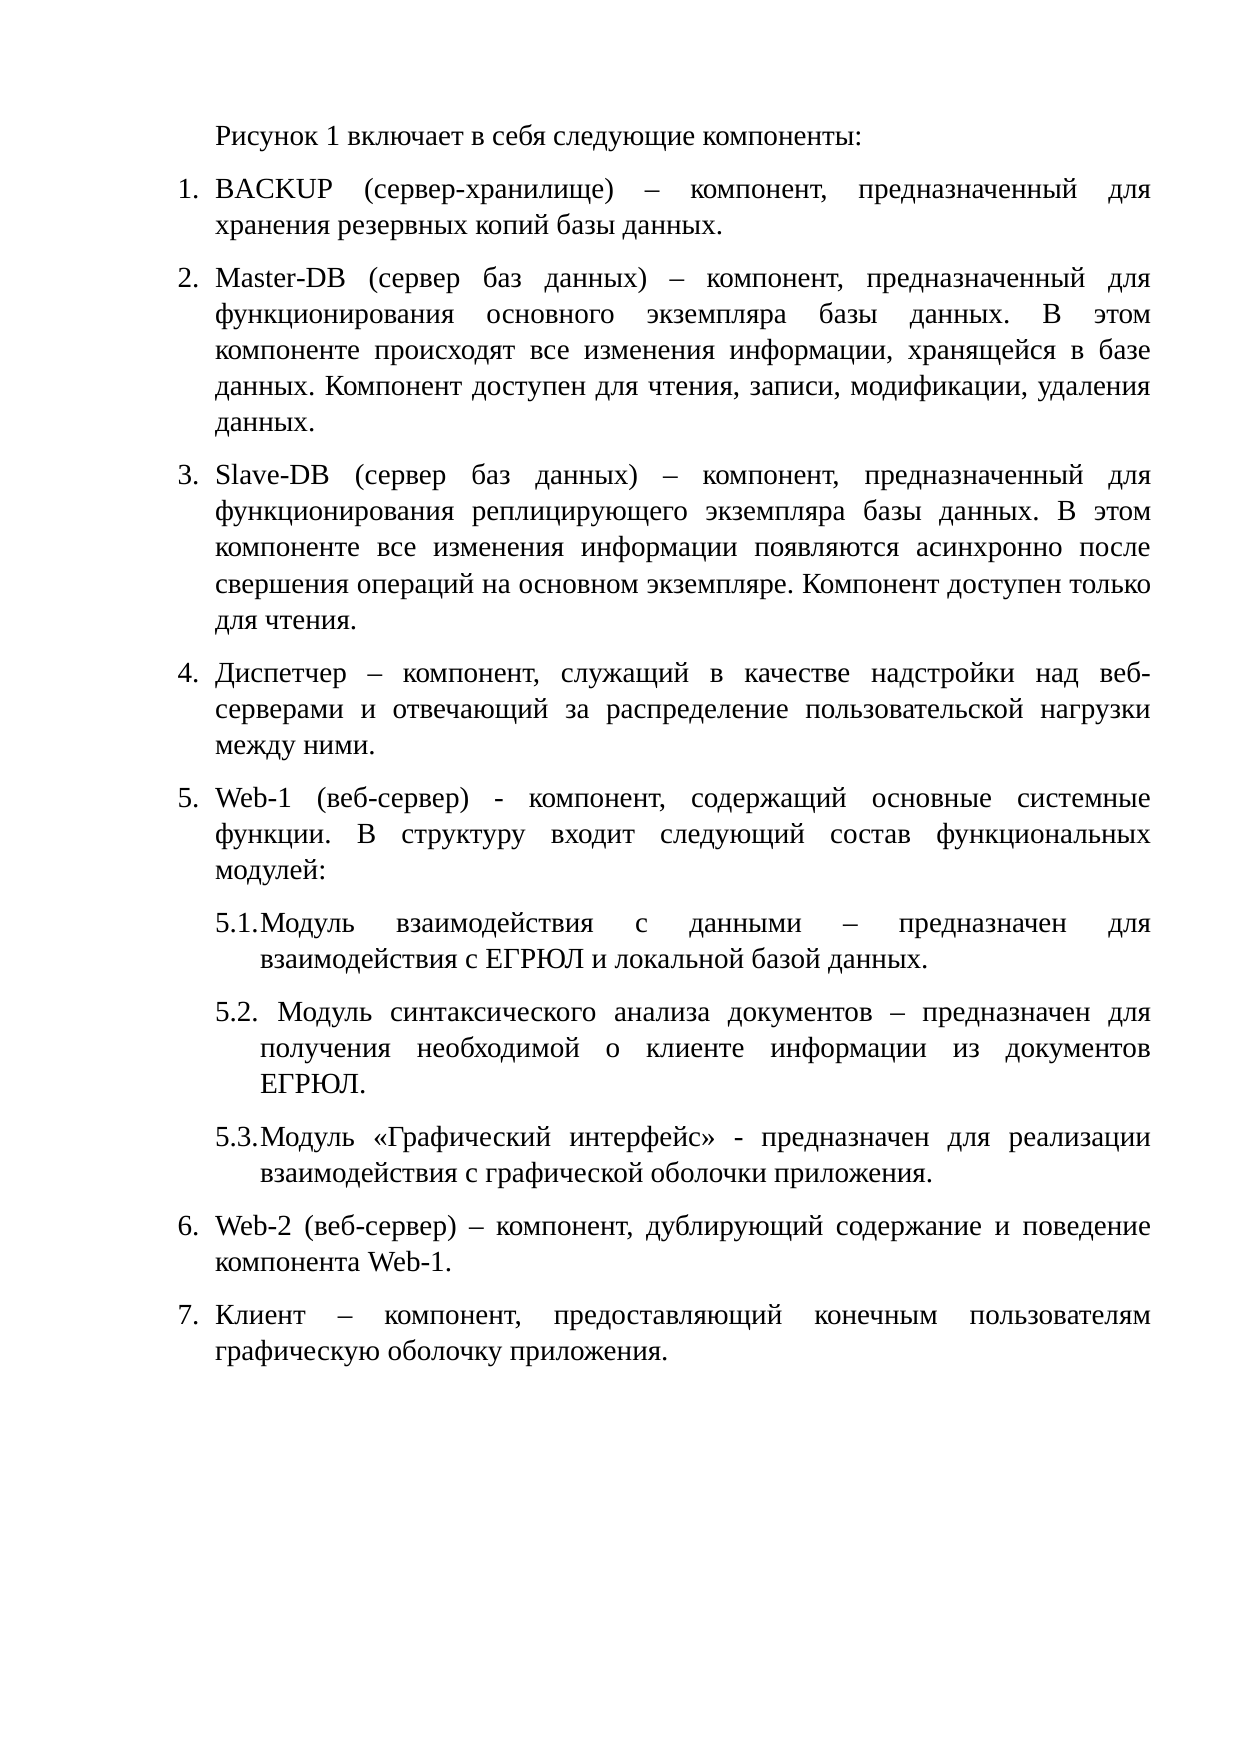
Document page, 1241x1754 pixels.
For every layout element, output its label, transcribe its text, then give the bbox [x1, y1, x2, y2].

list BACKUP (сервер-хранилище) – компонент, предназначенный для хранения резервных копий базы данных. [177, 171, 1152, 241]
list Модуль взаимодействия с данными – предназначен для взаимодействия с ЕГРЮЛ и локальной базой данных. [215, 905, 1152, 974]
list Web-1 (веб-сервер) - компонент, содержащий основные системные функции. В структуру входит следующий состав функциональных модулей: [177, 780, 1152, 886]
list Клиент – компонент, предоставляющий конечным пользователям графическую оболочку приложения. [177, 1297, 1152, 1367]
list Master-DB (сервер баз данных) – компонент, предназначенный для функционирования основного экземпляра базы данных. В этом компоненте происходят все изменения информации, хранящейся в базе данных. Компонент доступен для чтения, записи, модификации, удаления данных. [177, 260, 1152, 438]
list Диспетчер – компонент, служащий в качестве надстройки над веб-серверами и отвечающий за распределение пользовательской нагрузки между ними. [177, 655, 1152, 761]
list Модуль «Графический интерфейс» - предназначен для реализации взаимодействия с графической оболочки приложения. [215, 1119, 1152, 1189]
list Web-2 (веб-сервер) – компонент, дублирующий содержание и поведение компонента Web-1. [177, 1208, 1152, 1278]
text Рисунок 1 включает в себя следующие компоненты: [177, 118, 1152, 152]
list Slave-DB (сервер баз данных) – компонент, предназначенный для функционирования реплицирующего экземпляра базы данных. В этом компоненте все изменения информации появляются асинхронно после свершения операций на основном экземпляре. Компонент доступен только для чтения. [177, 457, 1152, 635]
list Модуль синтаксического анализа документов – предназначен для получения необходимой о клиенте информации из документов ЕГРЮЛ. [215, 994, 1152, 1100]
